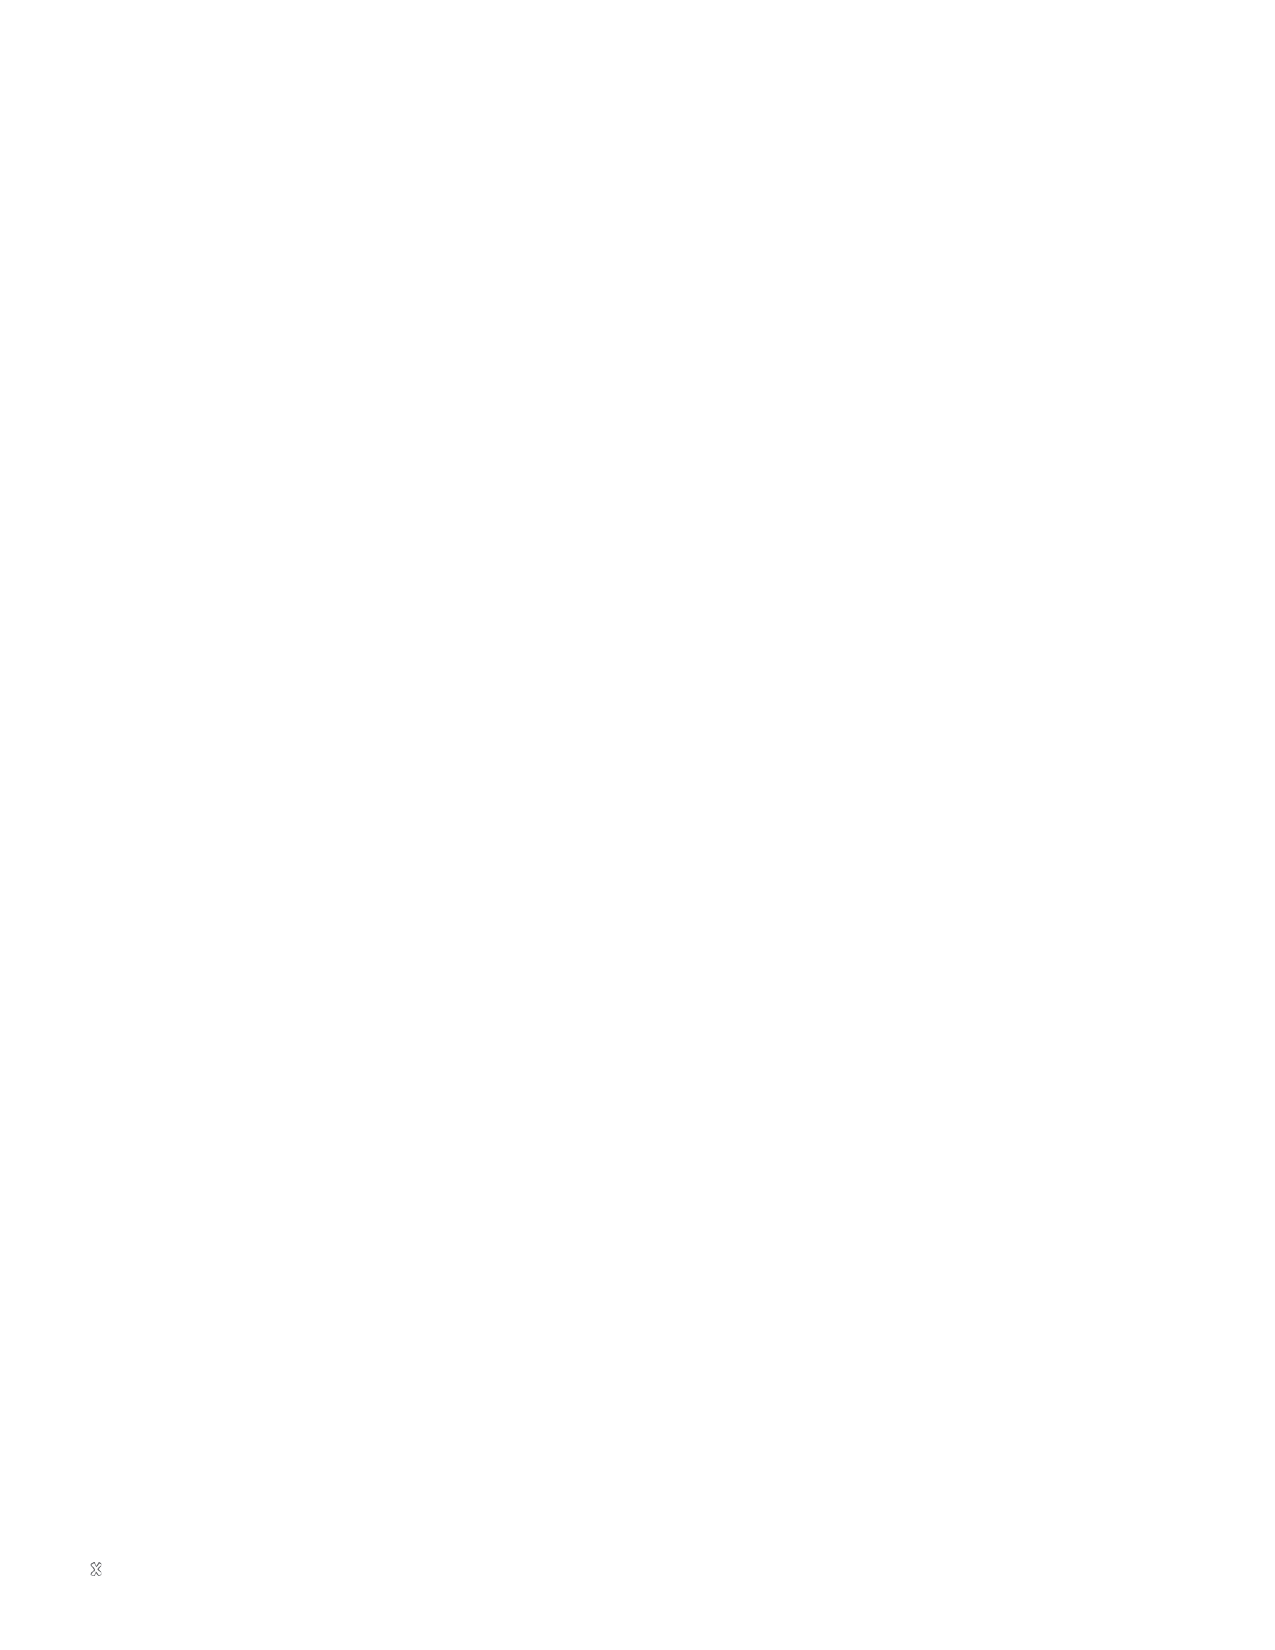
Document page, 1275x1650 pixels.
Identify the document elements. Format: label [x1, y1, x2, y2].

picture [90, 1562, 102, 1576]
